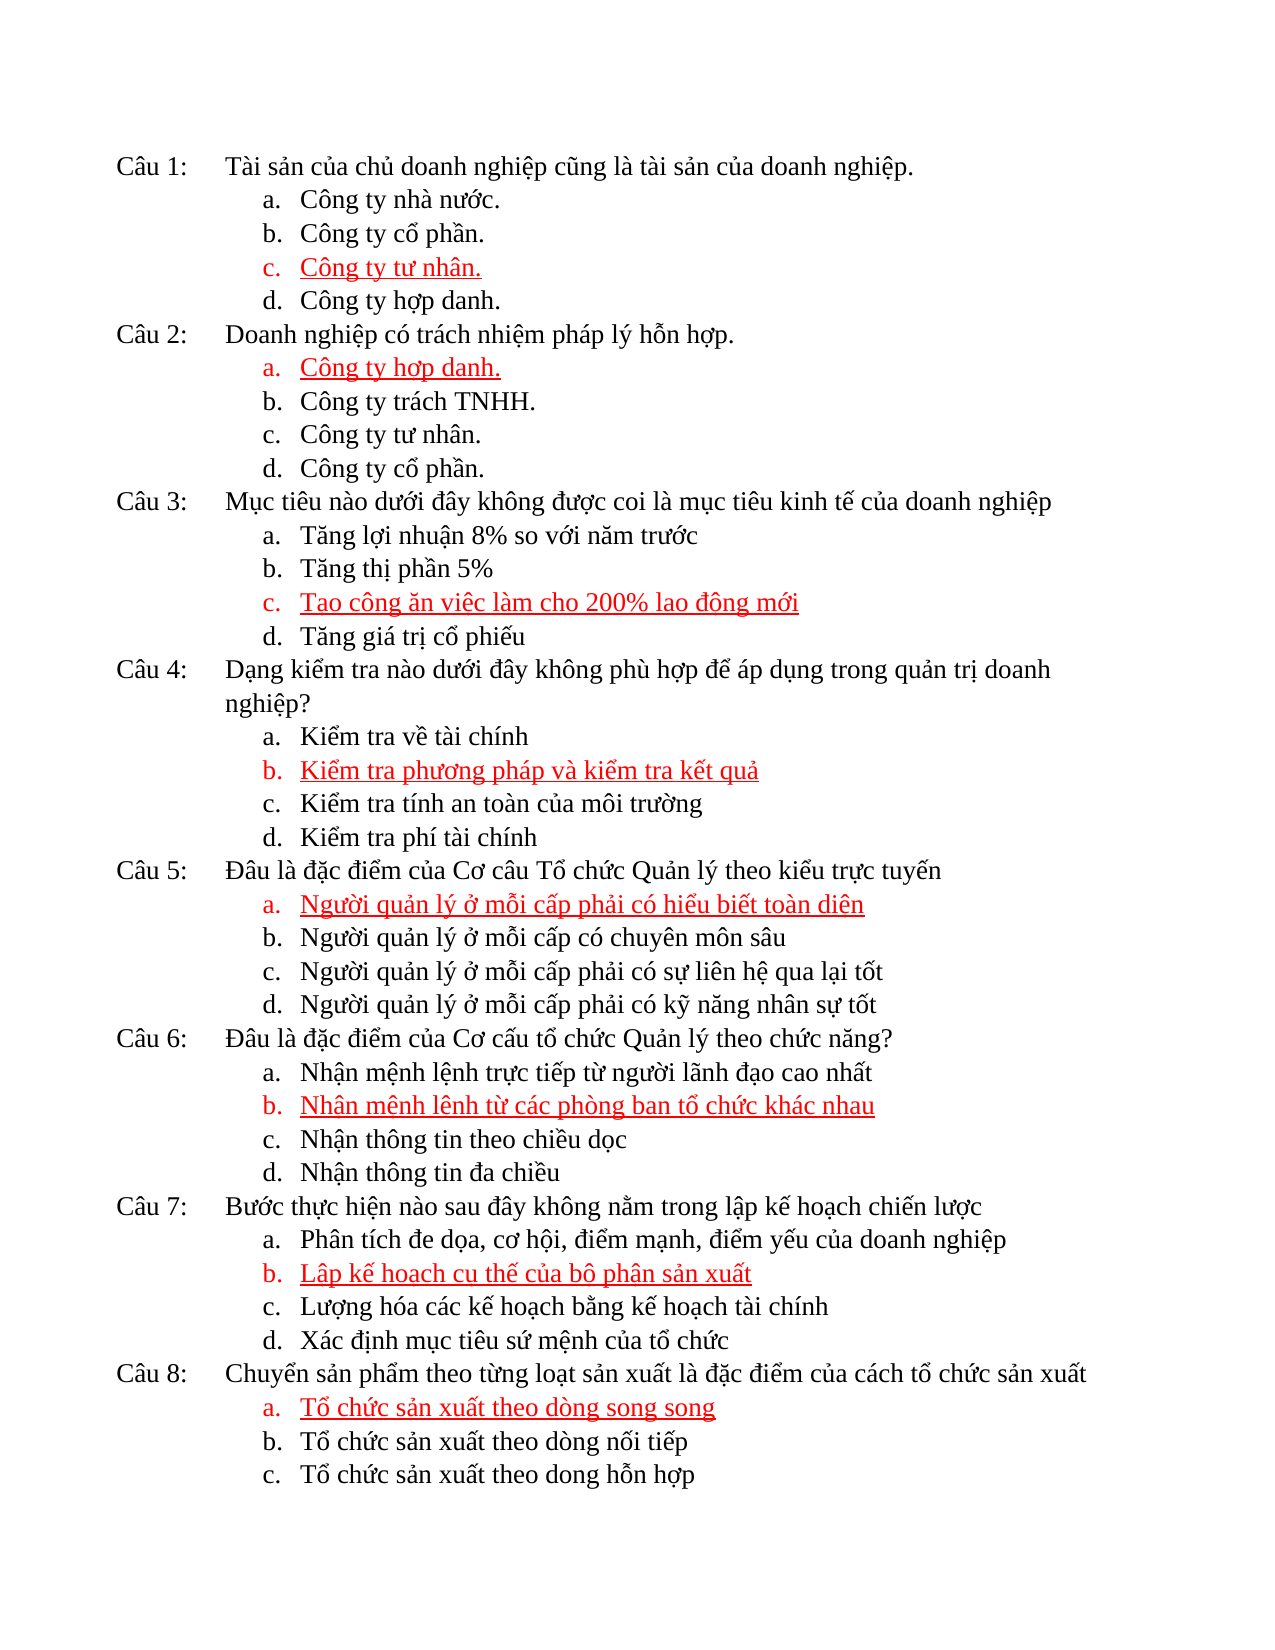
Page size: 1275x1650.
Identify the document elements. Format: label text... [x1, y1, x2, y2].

list Mục tiêu nào dưới đây không được coi là mục tiêu kinh tế của doanh nghiệp [187, 485, 1125, 517]
list Tạo công ăn việc làm cho 200% lao động mới [262, 586, 1125, 617]
list Dạng kiểm tra nào dưới đây không phù hợp để áp dụng trong quản trị doanh nghiệp? [187, 653, 1125, 718]
list Kiểm tra phí tài chính [262, 821, 1125, 852]
list Người quản lý ở mỗi cấp phải có kỹ năng nhân sự tốt [262, 988, 1125, 1020]
list Nhận thông tin đa chiều [262, 1156, 1125, 1187]
list Phân tích đe dọa, cơ hội, điểm mạnh, điểm yếu của doanh nghiệp [262, 1223, 1125, 1254]
list Bước thực hiện nào sau đây không nằm trong lập kế hoạch chiến lược [187, 1190, 1125, 1221]
list Nhận thông tin theo chiều dọc [262, 1123, 1125, 1154]
list Đâu là đặc điểm của Cơ cấu tổ chức Quản lý theo chức năng? [187, 1022, 1125, 1053]
list Tăng thị phần 5% [262, 552, 1125, 584]
list Công ty cổ phần. [262, 217, 1125, 248]
list Đâu là đặc điểm của Cơ câu Tổ chức Quản lý theo kiểu trực tuyến [187, 854, 1125, 886]
list Kiểm tra phương pháp và kiểm tra kết quả [262, 754, 1125, 785]
list Công ty cổ phần. [262, 452, 1125, 483]
list Tổ chức sản xuất theo dòng nối tiếp [262, 1424, 1125, 1456]
list Tổ chức sản xuất theo dòng song song [262, 1391, 1125, 1422]
list Người quản lý ở mỗi cấp phải có hiểu biết toàn diện [262, 888, 1125, 919]
list Người quản lý ở mỗi cấp phải có sự liên hệ qua lại tốt [262, 955, 1125, 986]
list Chuyển sản phẩm theo từng loạt sản xuất là đặc điểm của cách tổ chức sản xuất [187, 1357, 1125, 1389]
list Công ty tư nhân. [262, 251, 1125, 282]
list Doanh nghiệp có trách nhiệm pháp lý hỗn hợp. [187, 318, 1125, 349]
list Xác định mục tiêu sứ mệnh của tổ chức [262, 1324, 1125, 1355]
list Tài sản của chủ doanh nghiệp cũng là tài sản của doanh nghiệp. [187, 150, 1125, 181]
list Lượng hóa các kế hoạch bằng kế hoạch tài chính [262, 1290, 1125, 1322]
list Nhận mệnh lệnh trực tiếp từ người lãnh đạo cao nhất [262, 1056, 1125, 1087]
list Tăng giá trị cổ phiếu [262, 619, 1125, 651]
list Nhận mệnh lênh từ các phòng ban tổ chức khác nhau [262, 1089, 1125, 1120]
list Công ty tư nhân. [262, 418, 1125, 449]
list Công ty trách TNHH. [262, 385, 1125, 416]
list Công ty nhà nước. [262, 183, 1125, 215]
list Tổ chức sản xuất theo dong hỗn hợp [262, 1458, 1125, 1489]
list Công ty hợp danh. [262, 284, 1125, 315]
list Công ty hợp danh. [262, 351, 1125, 382]
list Người quản lý ở mỗi cấp có chuyên môn sâu [262, 921, 1125, 953]
list Kiểm tra về tài chính [262, 720, 1125, 751]
list Lập kế hoạch cụ thế của bộ phận sản xuất [262, 1257, 1125, 1288]
list Kiểm tra tính an toàn của môi trường [262, 787, 1125, 818]
list Tăng lợi nhuận 8% so với năm trước [262, 519, 1125, 550]
